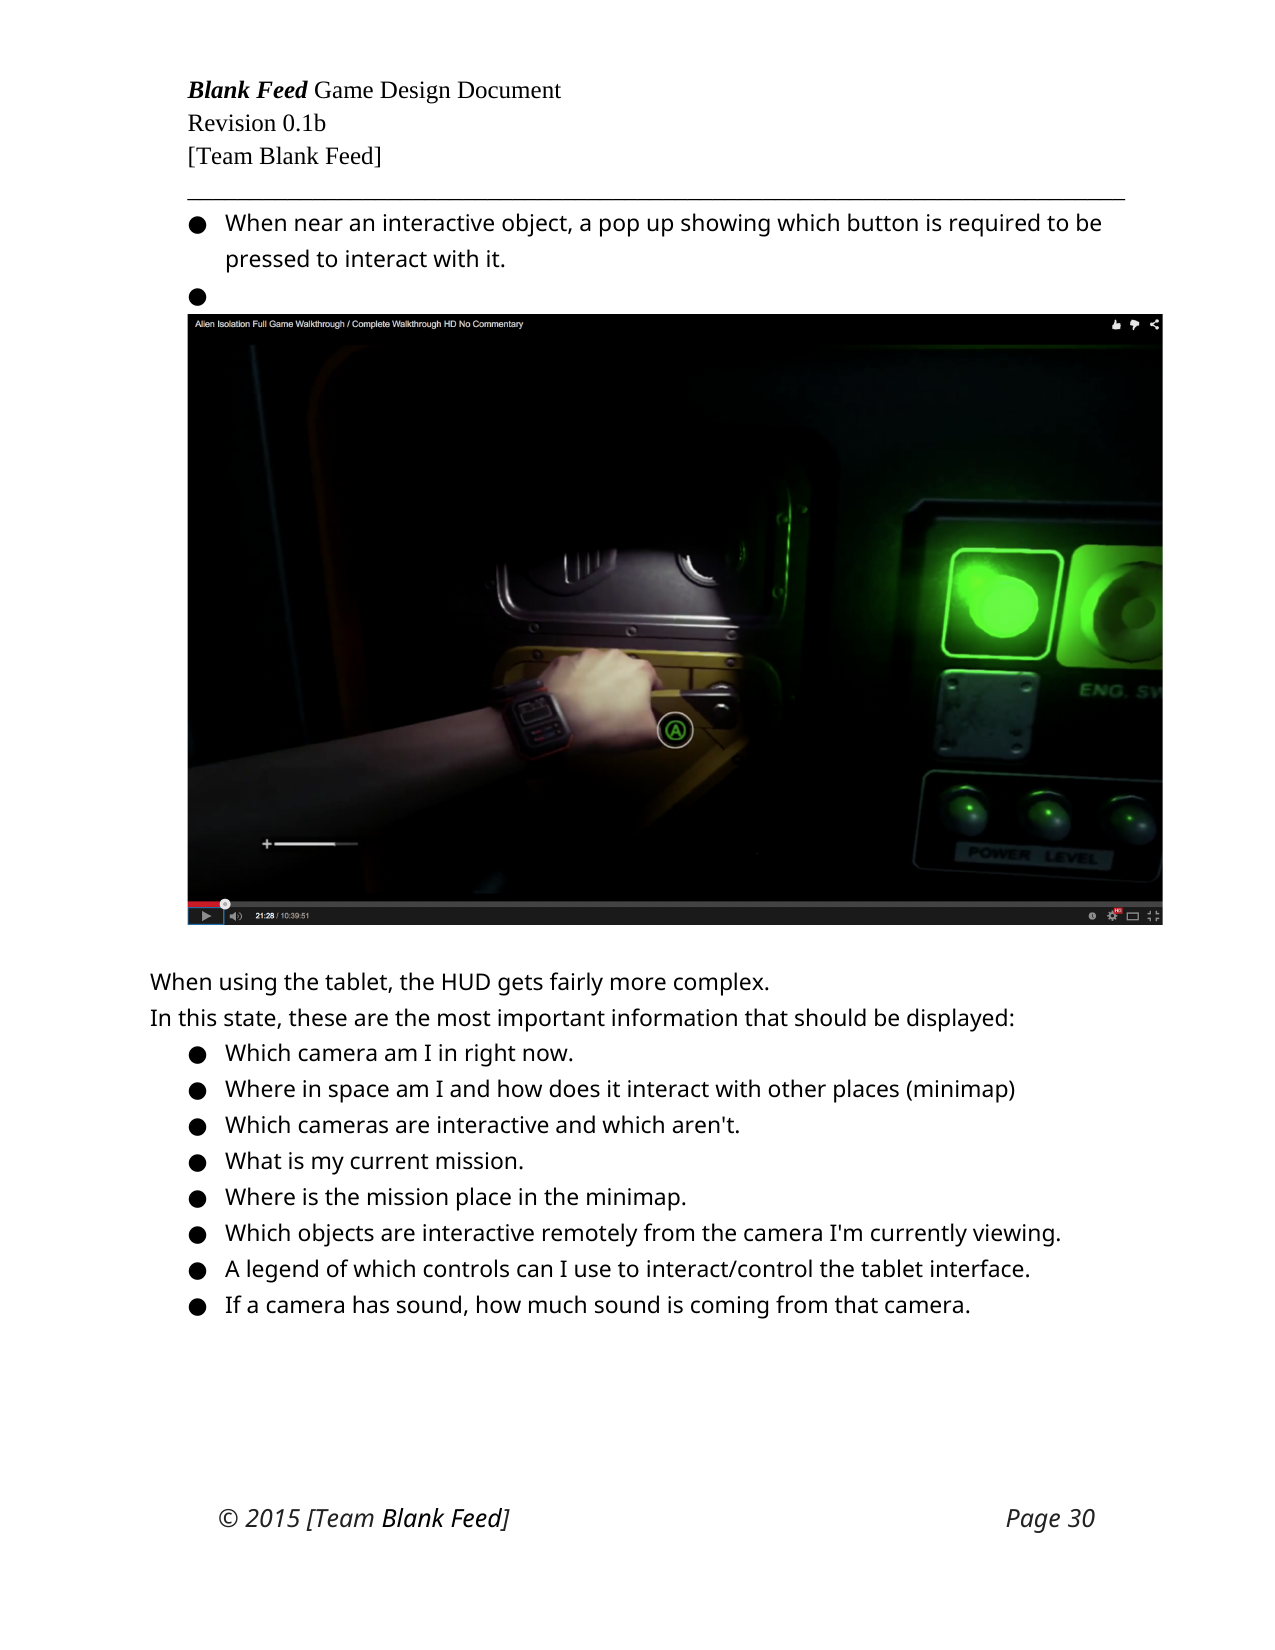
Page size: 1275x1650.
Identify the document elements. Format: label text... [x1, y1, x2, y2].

list What is my current mission. [187, 1145, 1125, 1176]
list Which objects are interactive remotely from the camera I'm currently viewing. [187, 1217, 1125, 1248]
list Where in space am I and how does it interact with other places (minimap) [187, 1073, 1125, 1104]
list Which cameras are interactive and which aren't. [187, 1109, 1125, 1141]
text When using the tablet, the HUD gets fairly more complex. [150, 966, 1125, 997]
picture [187, 314, 1163, 925]
list Where is the mission place in the minimap. [187, 1181, 1125, 1212]
list Which camera am I in right now. [187, 1037, 1125, 1069]
list When near an interactive object, a pop up showing which button is required to be pressed to interact with it. [187, 207, 1125, 274]
text In this state, these are the most important information that should be displayed: [150, 1001, 1125, 1033]
list If a camera has sound, how much sound is coming from that camera. [187, 1289, 1125, 1320]
list A legend of which controls can I use to interact/control the tablet interface. [187, 1253, 1125, 1284]
